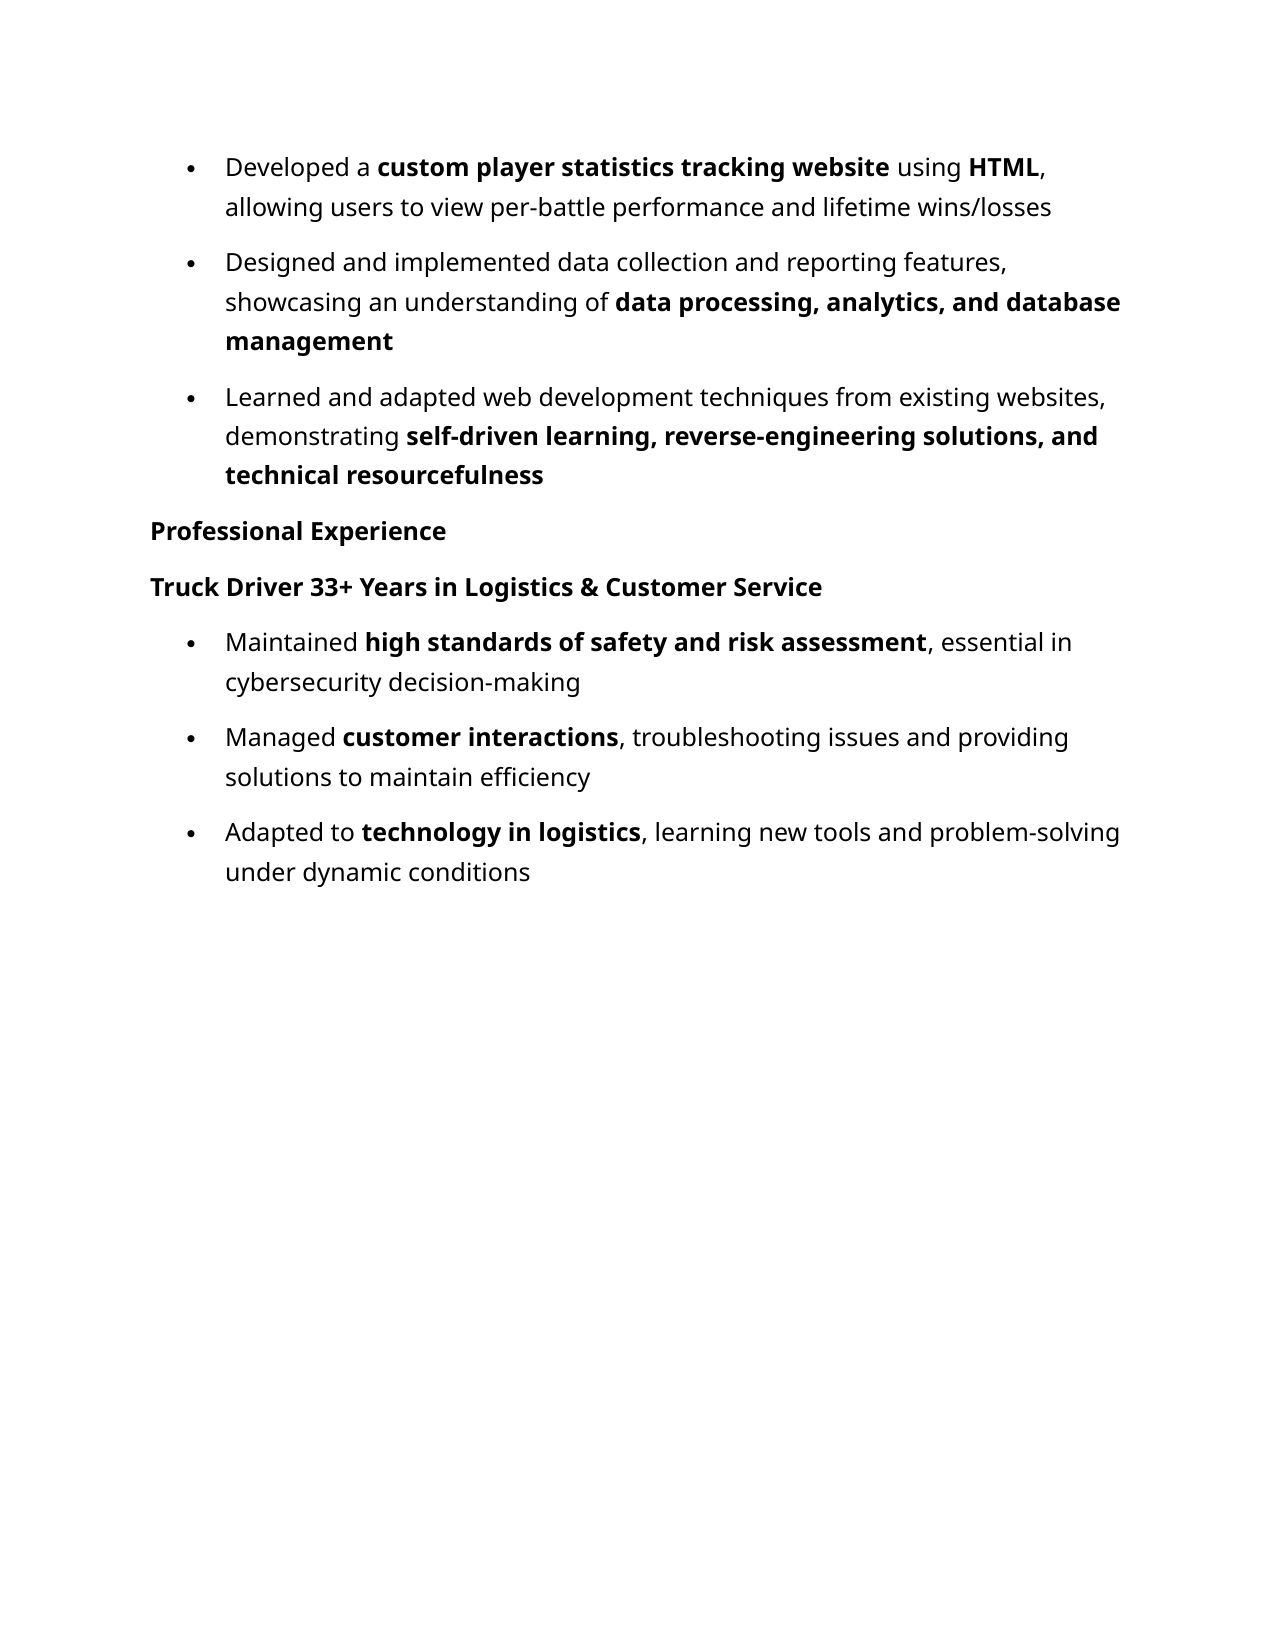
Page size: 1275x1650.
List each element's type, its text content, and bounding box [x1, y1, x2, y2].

text Truck Driver 33+ Years in Logistics & Customer Service [150, 569, 1125, 603]
list Designed and implemented data collection and reporting features, showcasing an understanding of data processing, analytics, and database management [187, 245, 1125, 357]
list Adapted to technology in logistics, learning new tools and problem-solving under dynamic conditions [187, 815, 1125, 888]
list Learned and adapted web development techniques from existing websites, demonstrating self-driven learning, reverse-engineering solutions, and technical resourcefulness [187, 379, 1125, 492]
list Developed a custom player statistics tracking website using HTML, allowing users to view per-battle performance and lifetime wins/losses [187, 150, 1125, 223]
text Professional Experience [150, 513, 1125, 547]
list Maintained high standards of safety and risk assessment, essential in cybersecurity decision-making [187, 625, 1125, 698]
list Managed customer interactions, troubleshooting issues and providing solutions to maintain efficiency [187, 720, 1125, 793]
